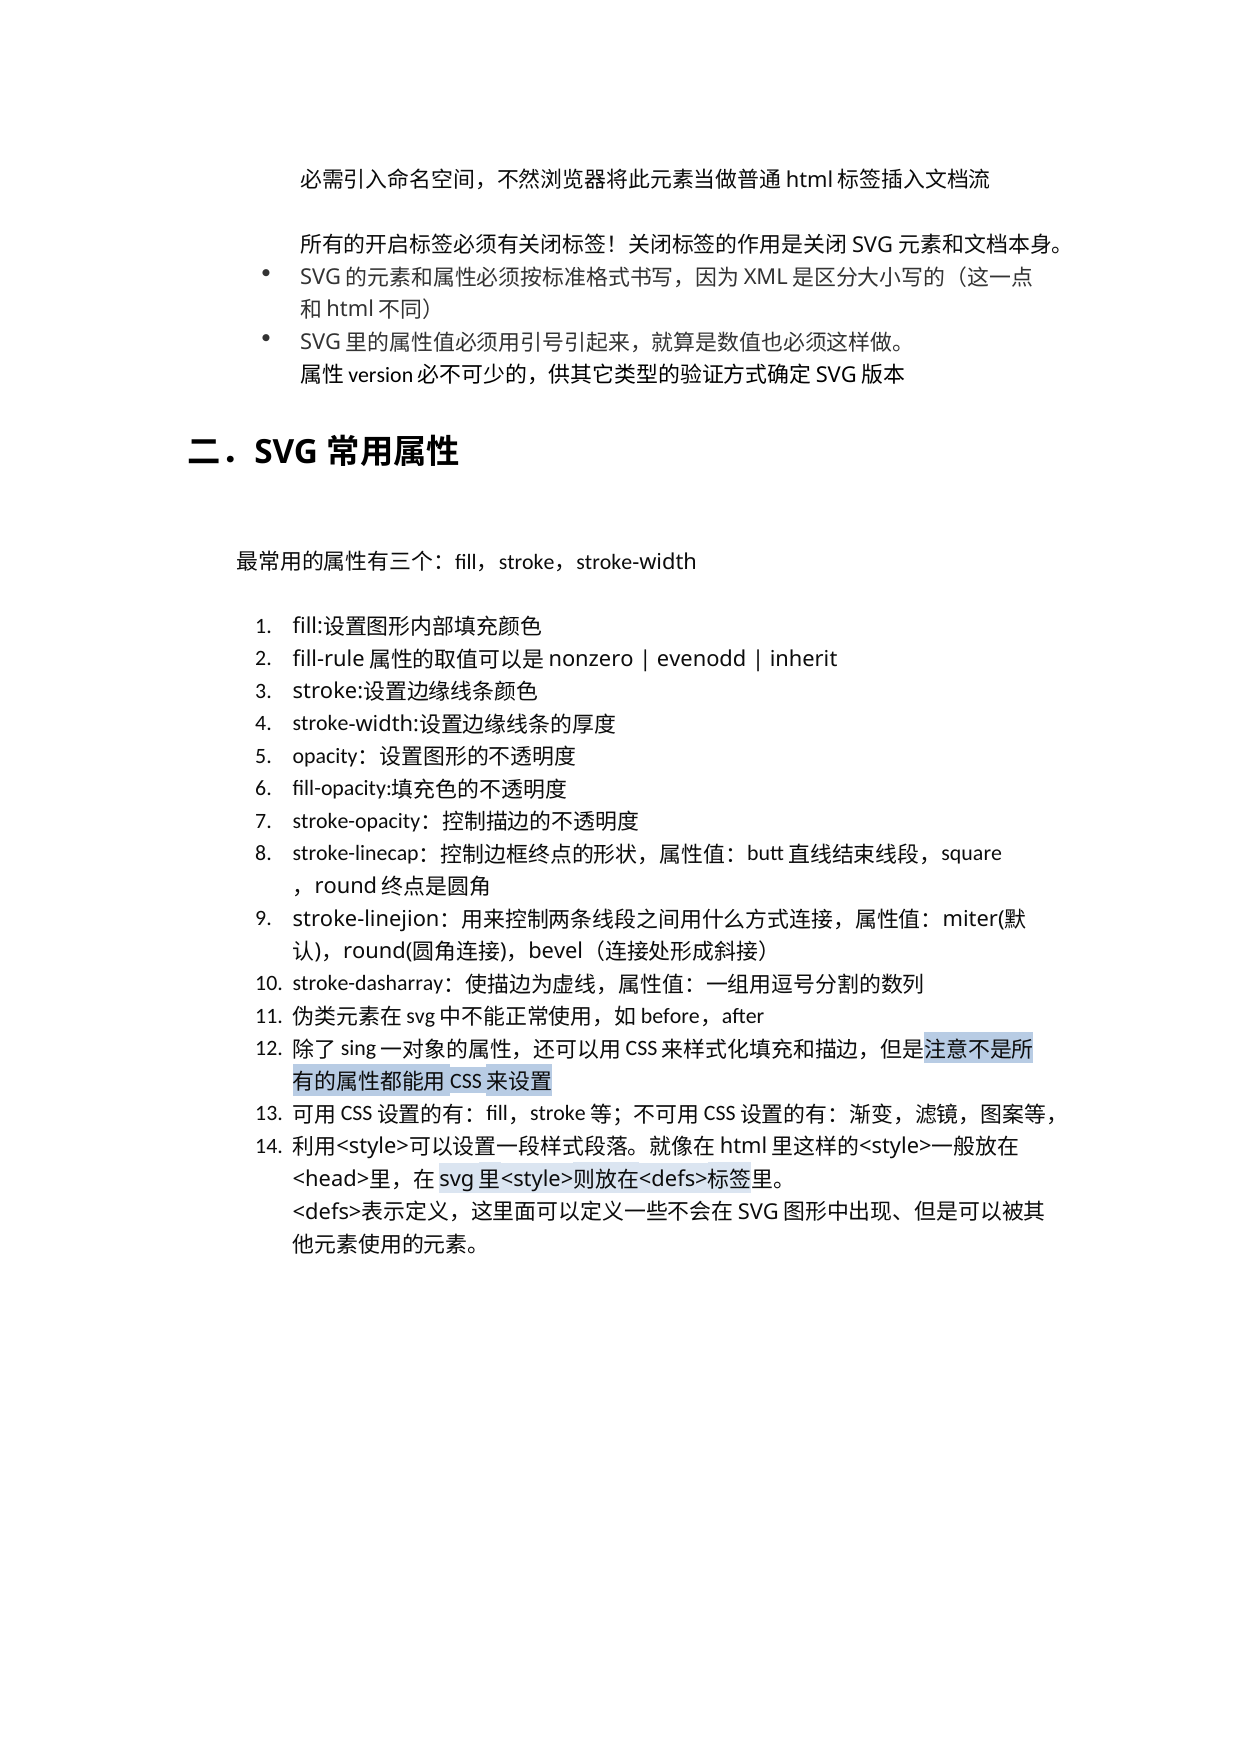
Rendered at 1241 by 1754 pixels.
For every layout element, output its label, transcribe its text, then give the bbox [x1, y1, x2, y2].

list stroke-linejion：用来控制两条线段之间用什么方式连接，属性值：miter(默认)，round(圆角连接)，bevel（连接处形成斜接） [255, 901, 1053, 966]
list fill:设置图形内部填充颜色 [255, 609, 1053, 641]
list SVG的元素和属性必须按标准格式书写，因为XML是区分大小写的（这一点和html不同） [262, 259, 1053, 324]
text 最常用的属性有三个：fill，stroke，stroke-width [236, 544, 1053, 576]
subtitle 二．SVG 常用属性 [187, 417, 1053, 482]
list stroke-opacity：控制描边的不透明度 [255, 804, 1053, 836]
text <defs>表示定义，这里面可以定义一些不会在SVG图形中出现、但是可以被其他元素使用的元素。 [292, 1194, 1053, 1259]
text 所有的开启标签必须有关闭标签！关闭标签的作用是关闭 SVG 元素和文档本身。 [300, 227, 1053, 259]
list 利用<style>可以设置一段样式段落。就像在html里这样的<style>一般放在<head>里，在svg里<style>则放在<defs>标签里。 [255, 1129, 1053, 1194]
text 必需引入命名空间，不然浏览器将此元素当做普通html标签插入文档流 [300, 162, 1053, 194]
list 除了sing一对象的属性，还可以用CSS来样式化填充和描边，但是注意不是所有的属性都能用CSS来设置 [255, 1031, 1053, 1096]
list stroke-linecap：控制边框终点的形状，属性值：butt直线结束线段，square ，round终点是圆角 [255, 836, 1053, 901]
list SVG里的属性值必须用引号引起来，就算是数值也必须这样做。 [262, 324, 1053, 357]
list opacity：设置图形的不透明度 [255, 739, 1053, 771]
text 属性version必不可少的，供其它类型的验证方式确定SVG版本 [300, 357, 1053, 389]
list stroke-width:设置边缘线条的厚度 [255, 706, 1053, 739]
list fill-rule属性的取值可以是nonzero | evenodd | inherit [255, 641, 1053, 674]
list fill-opacity:填充色的不透明度 [255, 771, 1053, 804]
list 可用CSS设置的有：fill，stroke等；不可用CSS设置的有：渐变，滤镜，图案等， [255, 1096, 1053, 1129]
list stroke-dasharray：使描边为虚线，属性值：一组用逗号分割的数列 [255, 966, 1053, 999]
list 伪类元素在svg中不能正常使用，如before，after [255, 999, 1053, 1031]
list stroke:设置边缘线条颜色 [255, 674, 1053, 706]
